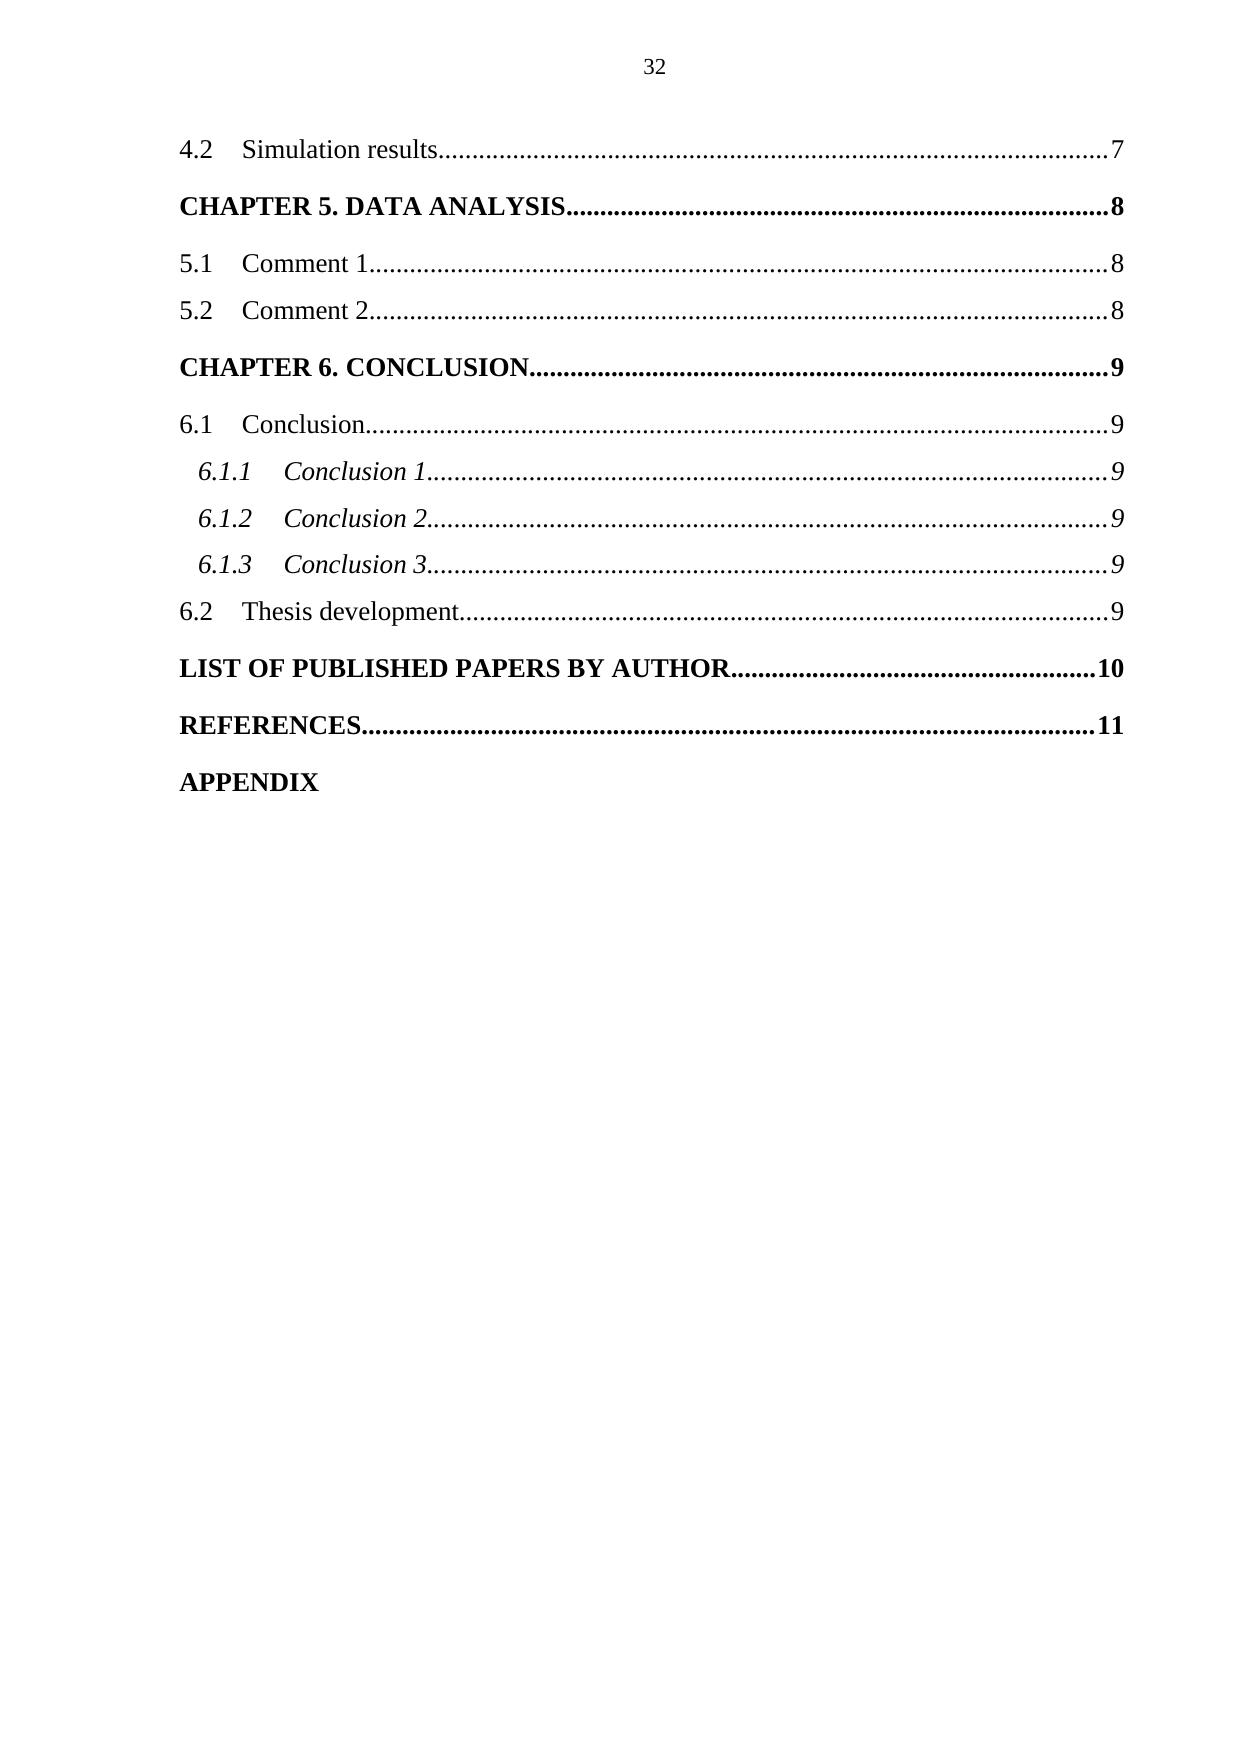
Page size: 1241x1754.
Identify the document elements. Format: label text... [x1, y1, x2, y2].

text 6.1.1 Conclusion 1 9 [198, 455, 1130, 486]
text 6.2 Thesis development 9 [179, 595, 1130, 626]
text 4.2 Simulation results 7 [179, 133, 1130, 164]
text CHAPTER 6. CONCLUSION 9 [179, 351, 1130, 382]
text 6.1.2 Conclusion 2 9 [198, 502, 1130, 533]
text APPENDIX [179, 766, 1130, 797]
text 5.1 Comment 1 8 [179, 247, 1130, 279]
text REFERENCES 11 [179, 709, 1130, 740]
text 6.1 Conclusion 9 [179, 408, 1130, 439]
text LIST OF PUBLISHED PAPERS BY AUTHOR 10 [179, 652, 1130, 683]
text 6.1.3 Conclusion 3 9 [198, 548, 1130, 579]
text CHAPTER 5. DATA ANALYSIS 8 [179, 190, 1130, 222]
text 5.2 Comment 2 8 [179, 294, 1130, 325]
